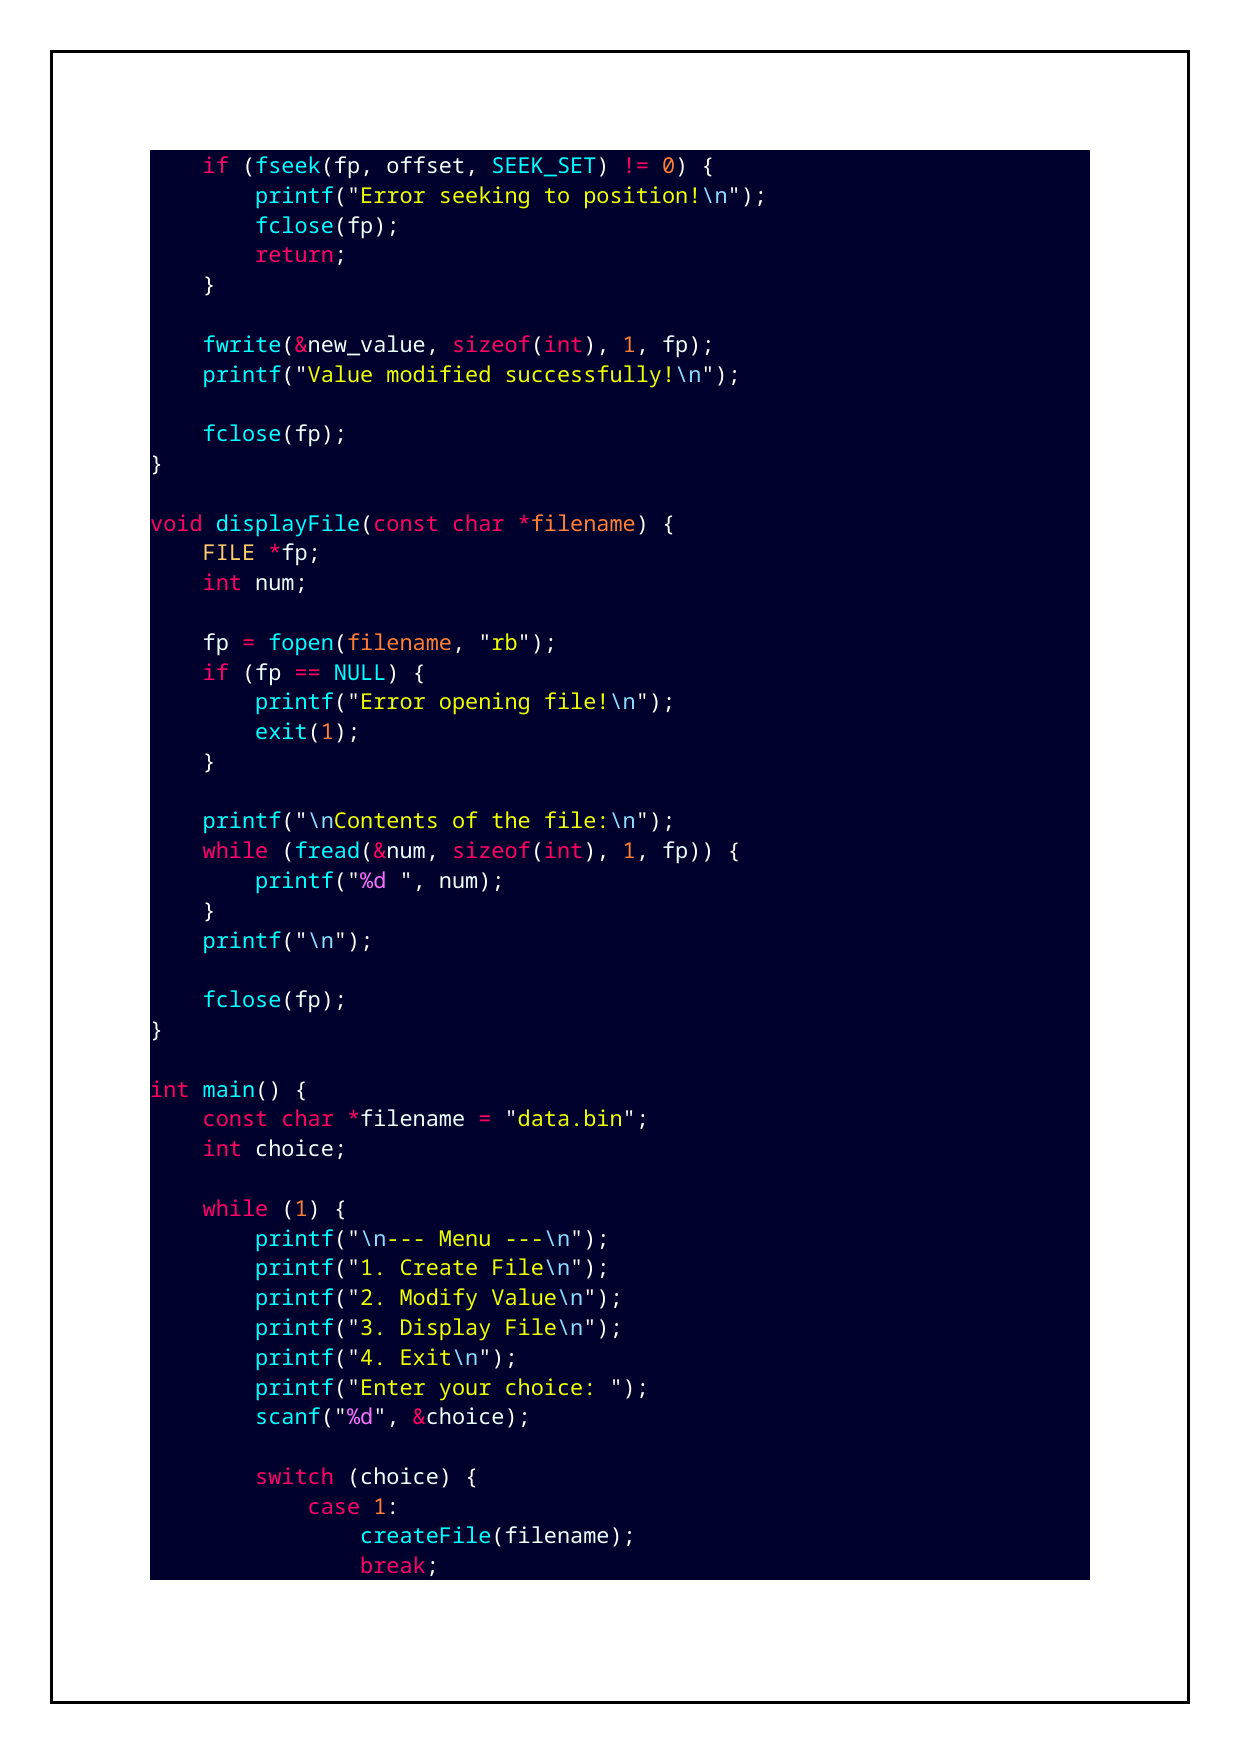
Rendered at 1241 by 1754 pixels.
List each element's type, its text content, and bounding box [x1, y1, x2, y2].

text printf("3. Display File\n"); [150, 1312, 1090, 1342]
text switch (choice) { [150, 1461, 1090, 1491]
text int num; [150, 567, 1090, 597]
text fclose(fp); [150, 984, 1090, 1014]
text } [150, 269, 1090, 299]
text exit(1); [150, 716, 1090, 746]
text FILE *fp; [150, 537, 1090, 567]
text } [150, 746, 1090, 776]
text fp = fopen(filename, "rb"); [150, 627, 1090, 656]
text fwrite(&new_value, sizeof(int), 1, fp); [150, 329, 1090, 358]
text createFile(filename); [150, 1520, 1090, 1550]
text printf("%d ", num); [150, 865, 1090, 895]
text printf("Error seeking to position!\n"); [150, 180, 1090, 209]
text printf("\n"); [150, 924, 1090, 954]
text fclose(fp); [150, 418, 1090, 448]
text } [150, 1014, 1090, 1044]
text printf("Error opening file!\n"); [150, 686, 1090, 716]
text printf("Enter your choice: "); [150, 1371, 1090, 1401]
text printf("Value modified successfully!\n"); [150, 358, 1090, 388]
text fclose(fp); [150, 209, 1090, 239]
text if (fseek(fp, offset, SEEK_SET) != 0) { [150, 150, 1090, 180]
text printf("1. Create File\n"); [150, 1252, 1090, 1282]
text printf("4. Exit\n"); [150, 1342, 1090, 1371]
text int main() { [150, 1073, 1090, 1103]
text void displayFile(const char *filename) { [150, 507, 1090, 537]
text case 1: [150, 1491, 1090, 1520]
text } [150, 895, 1090, 924]
text break; [150, 1550, 1090, 1580]
text int choice; [150, 1133, 1090, 1163]
text return; [150, 239, 1090, 269]
text const char *filename = "data.bin"; [150, 1103, 1090, 1133]
text printf("\n--- Menu ---\n"); [150, 1222, 1090, 1252]
text } [150, 448, 1090, 478]
text scanf("%d", &choice); [150, 1401, 1090, 1431]
text while (fread(&num, sizeof(int), 1, fp)) { [150, 835, 1090, 865]
text if (fp == NULL) { [150, 656, 1090, 686]
text printf("2. Modify Value\n"); [150, 1282, 1090, 1312]
text printf("\nContents of the file:\n"); [150, 805, 1090, 835]
text while (1) { [150, 1193, 1090, 1222]
